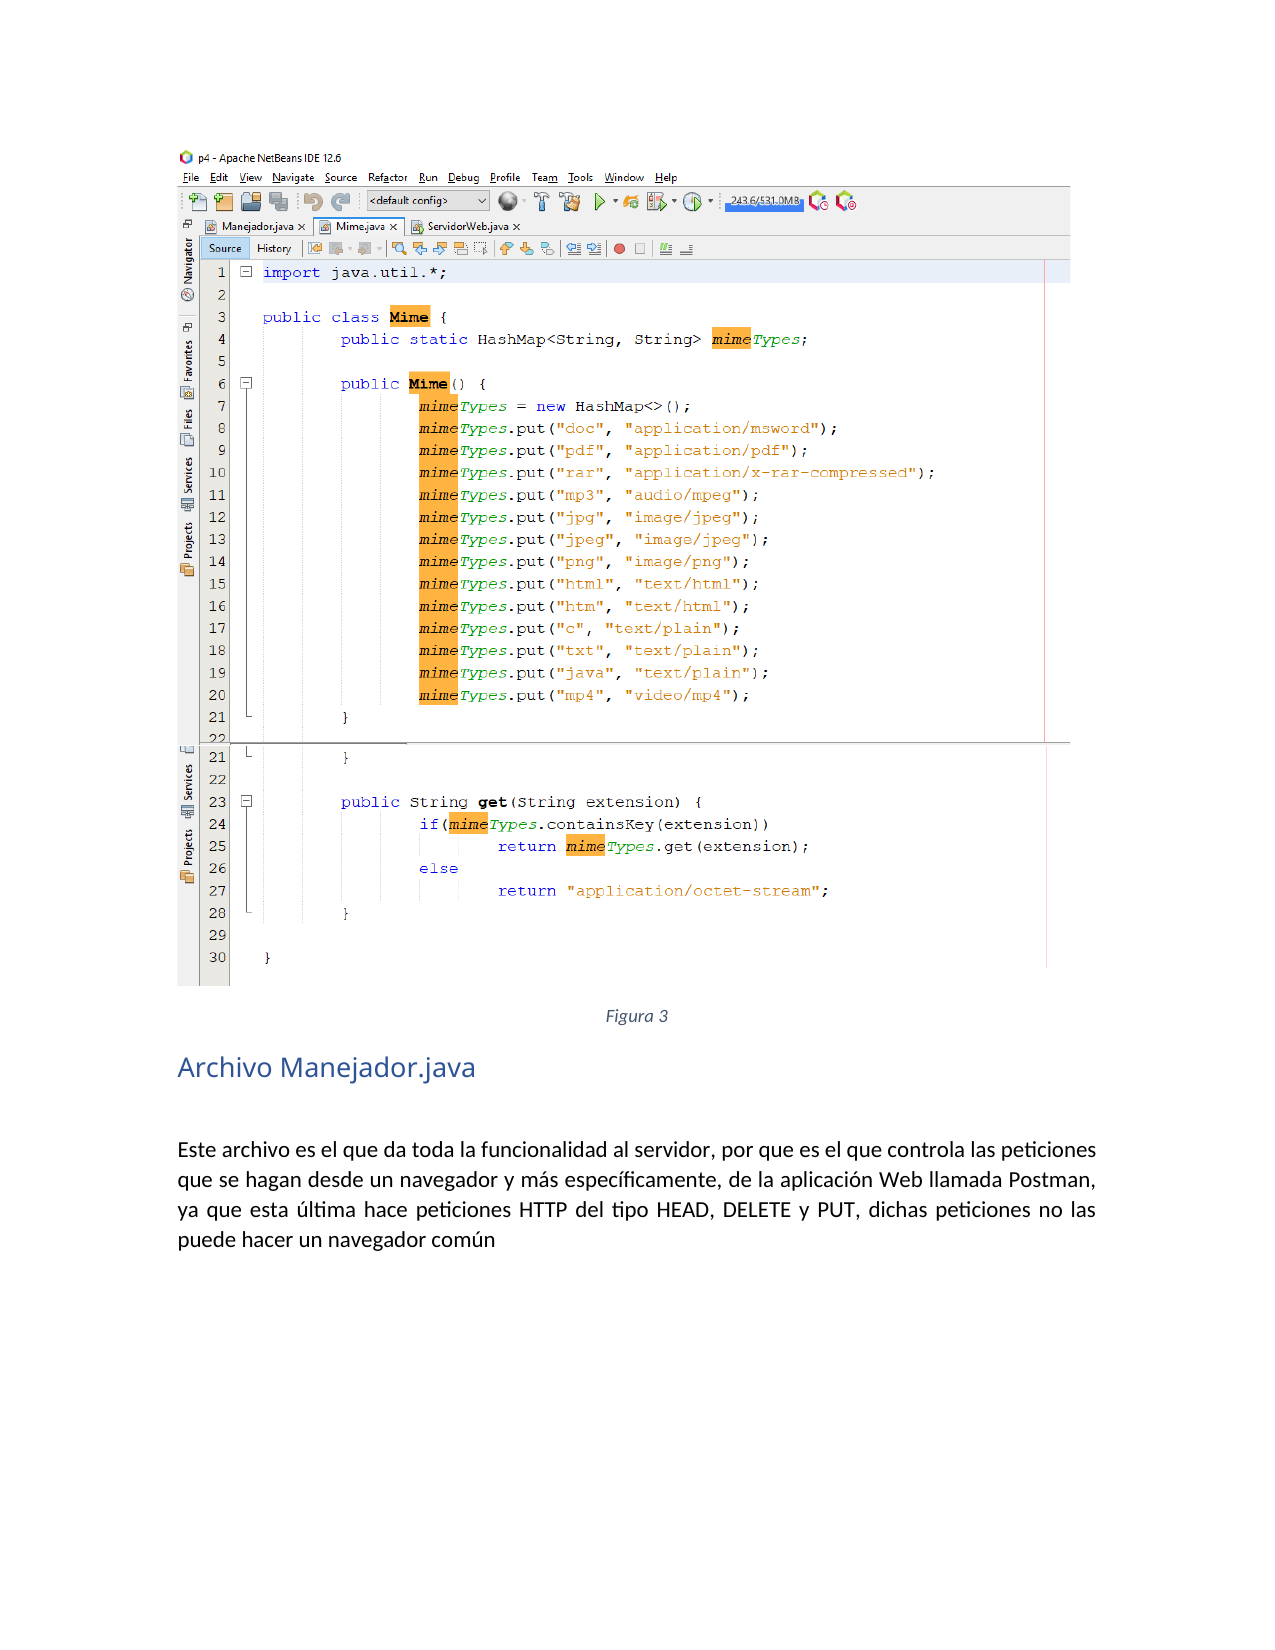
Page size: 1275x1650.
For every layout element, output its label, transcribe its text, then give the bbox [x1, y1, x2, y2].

subtitle Archivo Manejador.java [177, 1048, 1098, 1085]
text Este archivo es el que da toda la funcionalidad al servidor, por que es el que controla las peticiones que se hagan desde un navegador y más específicamente, de la aplicación Web llamada Postman, ya que esta última hace peticiones HTTP del tipo HEAD, DELETE y PUT, dichas peticiones no las puede hacer un navegador común [177, 1135, 1098, 1254]
picture [177, 147, 1071, 745]
text Figura 3 [177, 1004, 1098, 1027]
picture [177, 746, 1049, 986]
